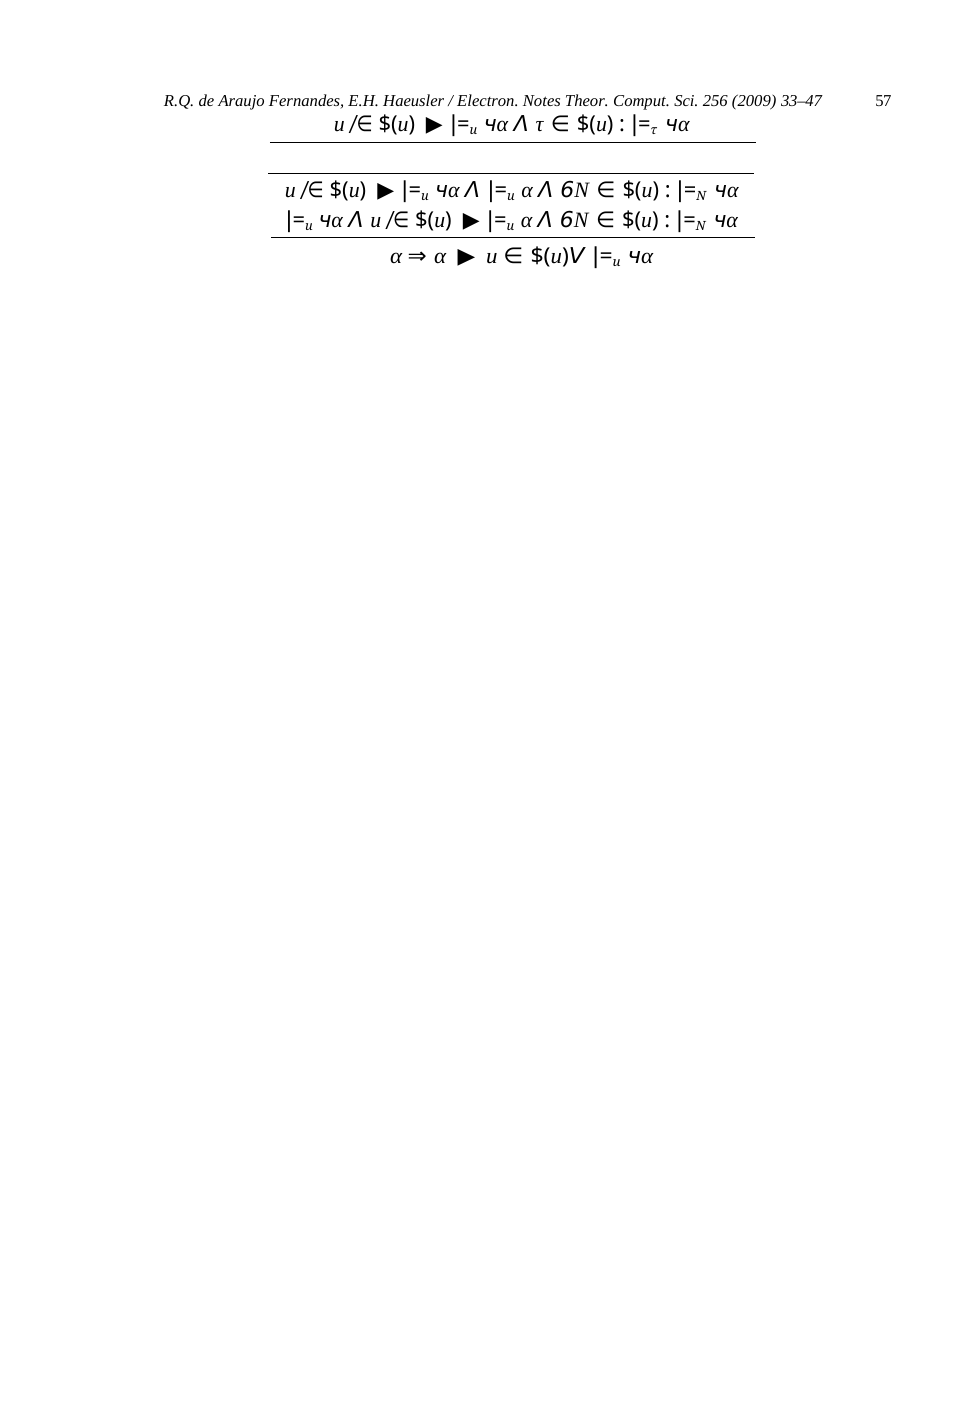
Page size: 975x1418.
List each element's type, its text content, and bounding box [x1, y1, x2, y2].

text u /∈ $(u) ▶ |=u чα Λ |=u α Λ 6N ∈ $(u) : |=N чα [119, 144, 904, 204]
text |=u чα Λ u /∈ $(u) ▶ |=u α Λ 6N ∈ $(u) : |=N чα [119, 204, 904, 234]
text α ⇒ α ▶ u ∈ $(u)V |=u чα [119, 240, 904, 270]
text u /∈ $(u) ▶ |=u чα Λ τ ∈ $(u) : |=τ чα [119, 108, 904, 138]
